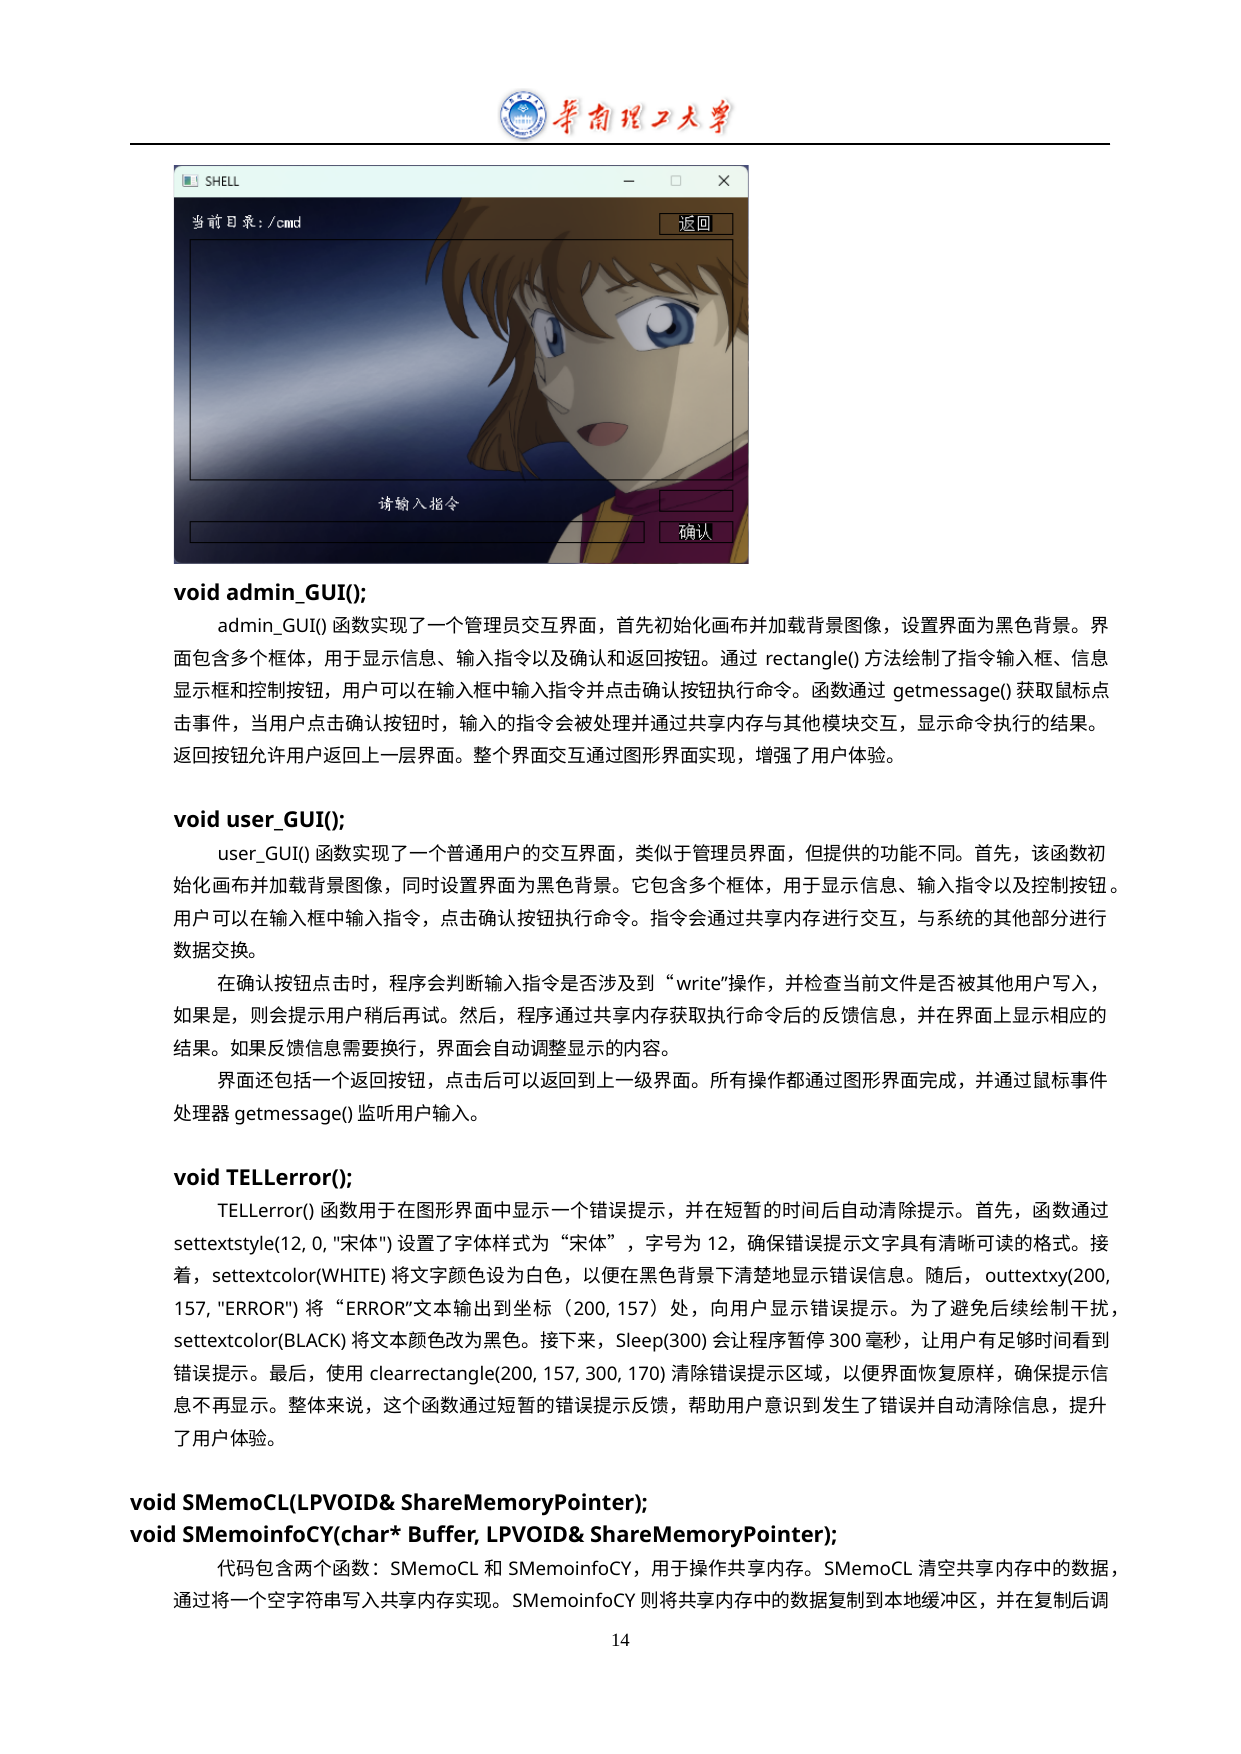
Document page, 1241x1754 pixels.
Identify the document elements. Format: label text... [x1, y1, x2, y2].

text 界面还包括一个返回按钮，点击后可以返回到上一级界面。所有操作都通过图形界面完成，并通过鼠标事件处理器 getmessage() 监听用户输入。 [174, 1063, 1110, 1128]
text void SMemoinfoCY(char* Buffer, LPVOID& ShareMemoryPointer); [130, 1518, 1110, 1551]
text void TELLerror(); [130, 1161, 1110, 1193]
text 在确认按钮点击时，程序会判断输入指令是否涉及到“write”操作，并检查当前文件是否被其他用户写入，如果是，则会提示用户稍后再试。然后，程序通过共享内存获取执行命令后的反馈信息，并在界面上显示相应的结果。如果反馈信息需要换行，界面会自动调整显示的内容。 [174, 966, 1110, 1063]
text user_GUI() 函数实现了一个普通用户的交互界面，类似于管理员界面，但提供的功能不同。首先，该函数初始化画布并加载背景图像，同时设置界面为黑色背景。它包含多个框体，用于显示信息、输入指令以及控制按钮。用户可以在输入框中输入指令，点击确认按钮执行命令。指令会通过共享内存进行交互，与系统的其他部分进行数据交换。 [174, 836, 1110, 966]
text TELLerror() 函数用于在图形界面中显示一个错误提示，并在短暂的时间后自动清除提示。首先，函数通过 settextstyle(12, 0, "宋体") 设置了字体样式为“宋体”，字号为12，确保错误提示文字具有清晰可读的格式。接着，settextcolor(WHITE) 将文字颜色设为白色，以便在黑色背景下清楚地显示错误信息。随后，outtextxy(200, 157, "ERROR") 将“ERROR”文本输出到坐标（200, 157）处，向用户显示错误提示。为了避免后续绘制干扰，settextcolor(BLACK) 将文本颜色改为黑色。接下来，Sleep(300) 会让程序暂停300毫秒，让用户有足够时间看到错误提示。最后，使用 clearrectangle(200, 157, 300, 170) 清除错误提示区域，以便界面恢复原样，确保提示信息不再显示。整体来说，这个函数通过短暂的错误提示反馈，帮助用户意识到发生了错误并自动清除信息，提升了用户体验。 [174, 1193, 1110, 1453]
text void SMemoCL(LPVOID& ShareMemoryPointer); [130, 1486, 1110, 1518]
text admin_GUI() 函数实现了一个管理员交互界面，首先初始化画布并加载背景图像，设置界面为黑色背景。界面包含多个框体，用于显示信息、输入指令以及确认和返回按钮。通过 rectangle() 方法绘制了指令输入框、信息显示框和控制按钮，用户可以在输入框中输入指令并点击确认按钮执行命令。函数通过 getmessage() 获取鼠标点击事件，当用户点击确认按钮时，输入的指令会被处理并通过共享内存与其他模块交互，显示命令执行的结果。返回按钮允许用户返回上一层界面。整个界面交互通过图形界面实现，增强了用户体验。 [174, 608, 1110, 771]
picture [173, 165, 749, 564]
text void admin_GUI(); [130, 576, 1110, 608]
text void user_GUI(); [130, 803, 1110, 836]
picture [497, 88, 743, 142]
